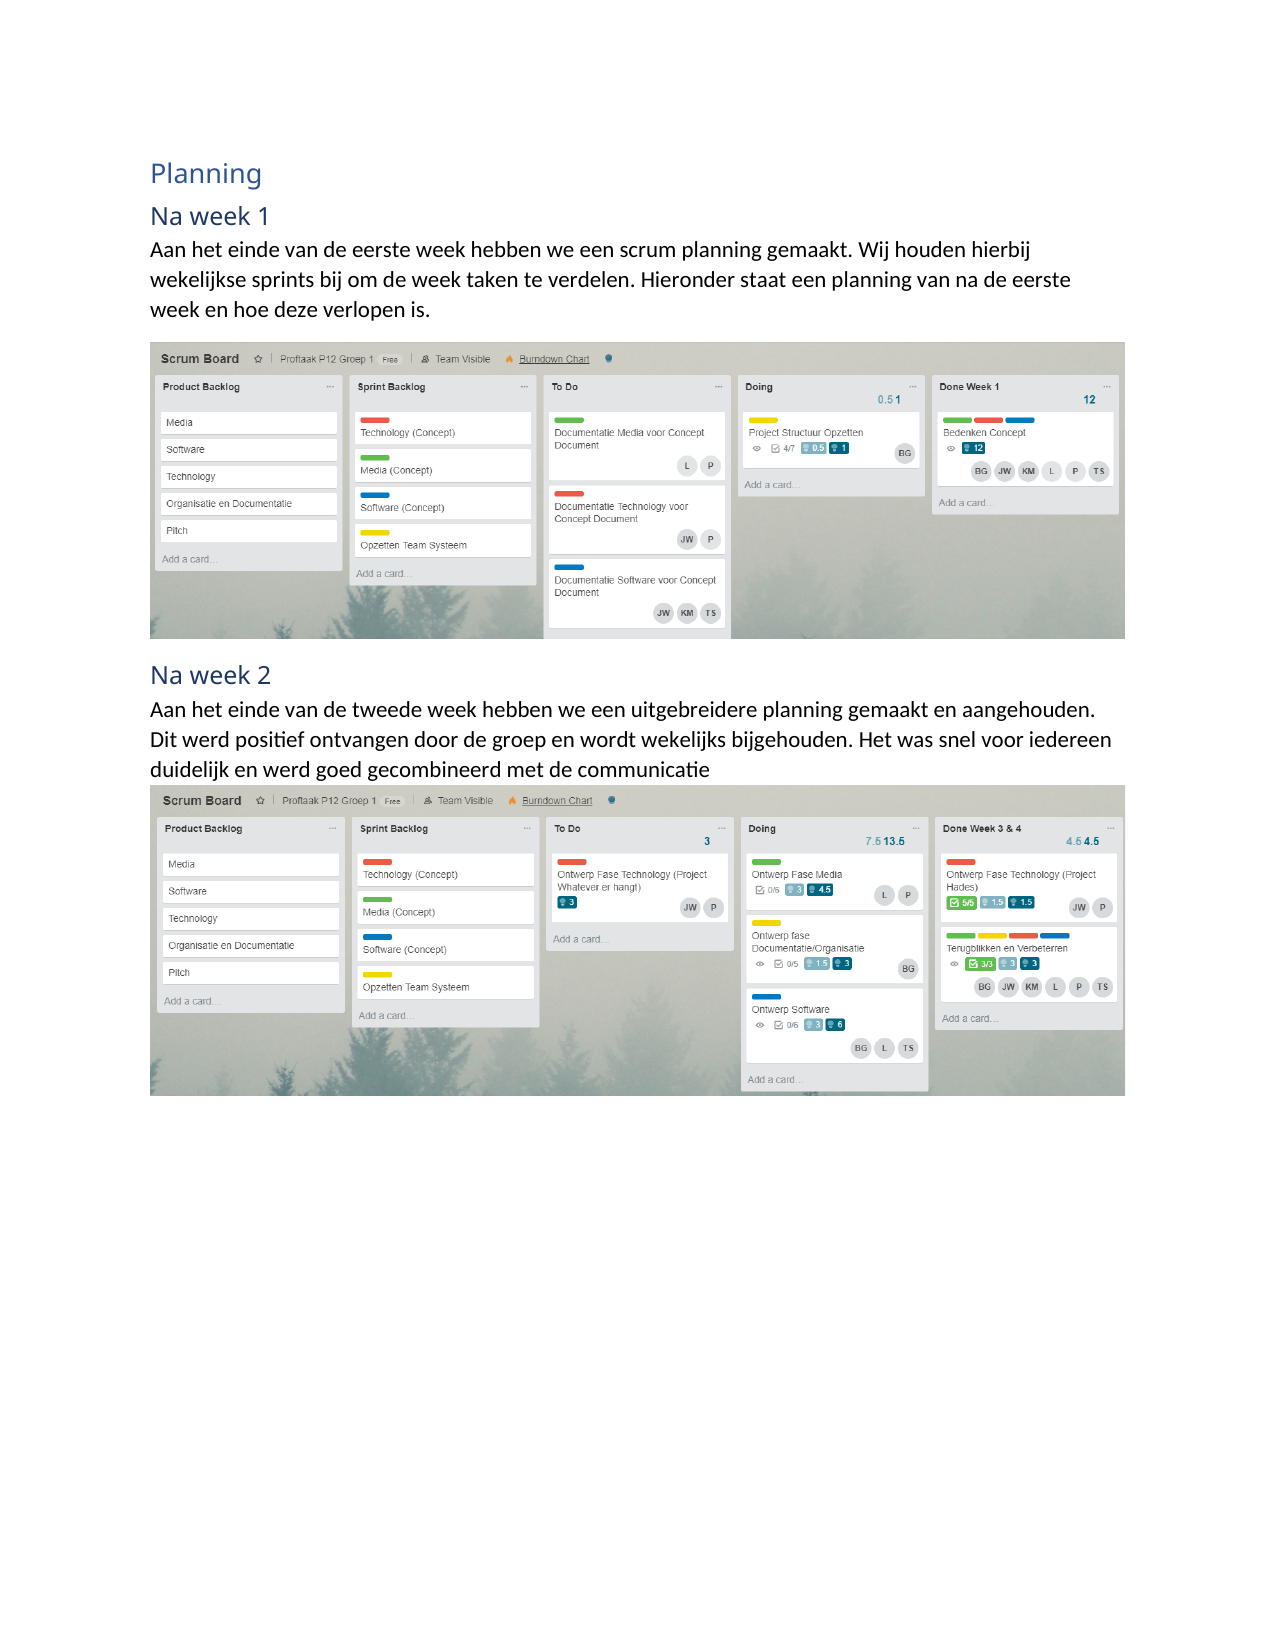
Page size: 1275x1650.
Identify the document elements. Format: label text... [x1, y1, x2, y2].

subtitle Na week 1 [150, 198, 1125, 232]
text Aan het einde van de eerste week hebben we een scrum planning gemaakt. Wij houden hierbij wekelijkse sprints bij om de week taken te verdelen. Hieronder staat een planning van na de eerste week en hoe deze verlopen is. [150, 235, 1125, 323]
picture [150, 342, 1125, 639]
subtitle Planning [150, 154, 1125, 191]
text Aan het einde van de tweede week hebben we een uitgebreidere planning gemaakt en aangehouden. Dit werd positief ontvangen door de groep en wordt wekelijks bijgehouden. Het was snel voor iedereen duidelijk en werd goed gecombineerd met de communicatie [150, 695, 1125, 785]
subtitle Na week 2 [150, 658, 1125, 692]
picture [150, 785, 1125, 1096]
